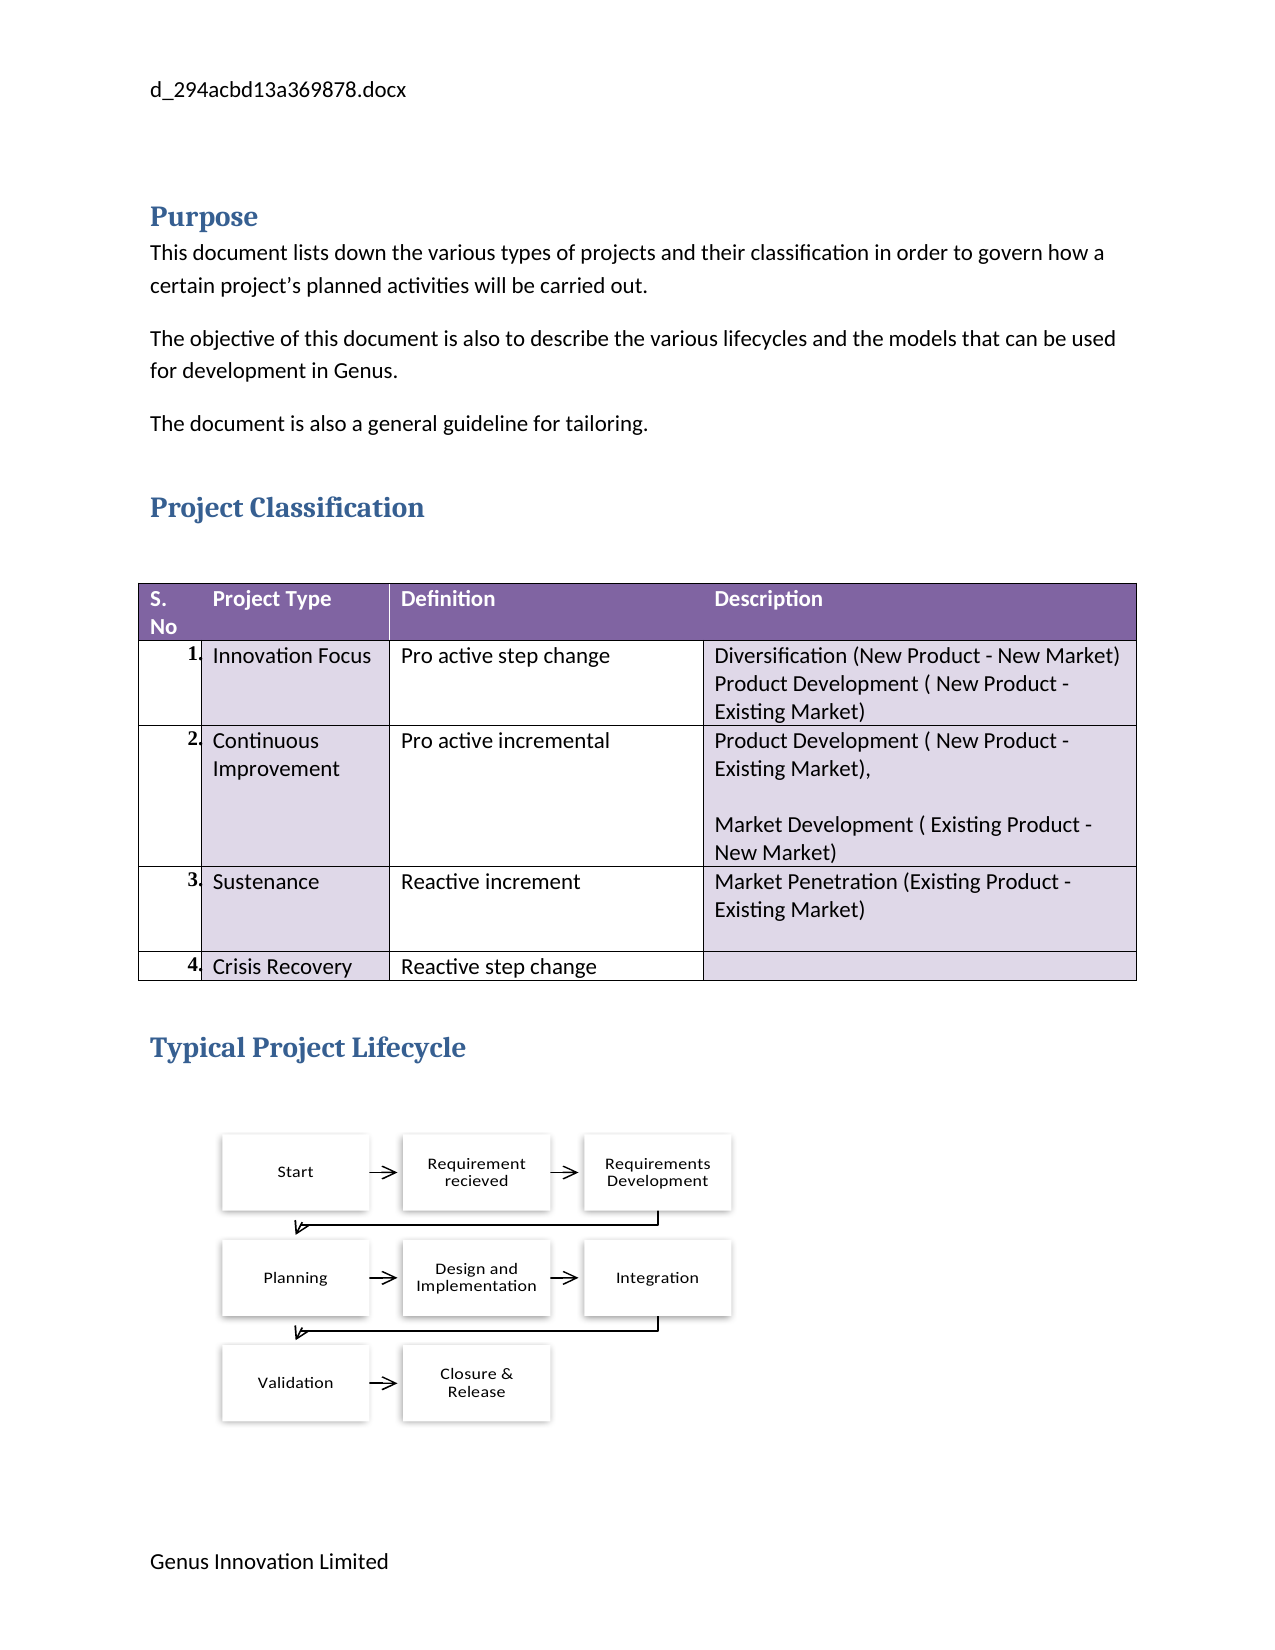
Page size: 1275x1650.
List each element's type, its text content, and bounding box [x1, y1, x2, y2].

table_header Description [703, 584, 1136, 640]
table_cell Continuous Improvement [202, 726, 389, 866]
table_cell Crisis Recovery [202, 952, 389, 980]
subtitle Typical Project Lifecycle [150, 1031, 1125, 1065]
text The document is also a general guideline for tailoring. [150, 409, 1125, 437]
table_cell [139, 867, 201, 951]
subtitle Purpose [150, 200, 1125, 233]
table_cell [139, 952, 201, 980]
table_cell [704, 952, 1136, 980]
table_cell Market Penetration (Existing Product - Existing Market) [704, 867, 1136, 951]
table_cell Diversification (New Product - New Market) Product Development ( New Product - Existing Market) [704, 641, 1136, 725]
table_cell Pro active step change [390, 641, 703, 725]
table_header Definition [390, 584, 703, 640]
table_cell Product Development ( New Product - Existing Market), Market Development ( Existing Product - New Market) [704, 726, 1136, 866]
table_cell [139, 641, 201, 725]
table_cell Sustenance [202, 867, 389, 951]
subtitle Project Classification [150, 491, 1125, 525]
text The objective of this document is also to describe the various lifecycles and the models that can be used for development in Genus. [150, 324, 1125, 384]
text This document lists down the various types of projects and their classification in order to govern how a certain project’s planned activities will be carried out. [150, 238, 1125, 299]
table_header Project Type [201, 584, 389, 640]
table_cell Pro active incremental [390, 726, 703, 866]
table_cell Reactive increment [390, 867, 703, 951]
table_cell Reactive step change [390, 952, 703, 980]
table_cell [139, 726, 201, 866]
table_cell Innovation Focus [202, 641, 389, 725]
table_header S. No [139, 584, 201, 640]
